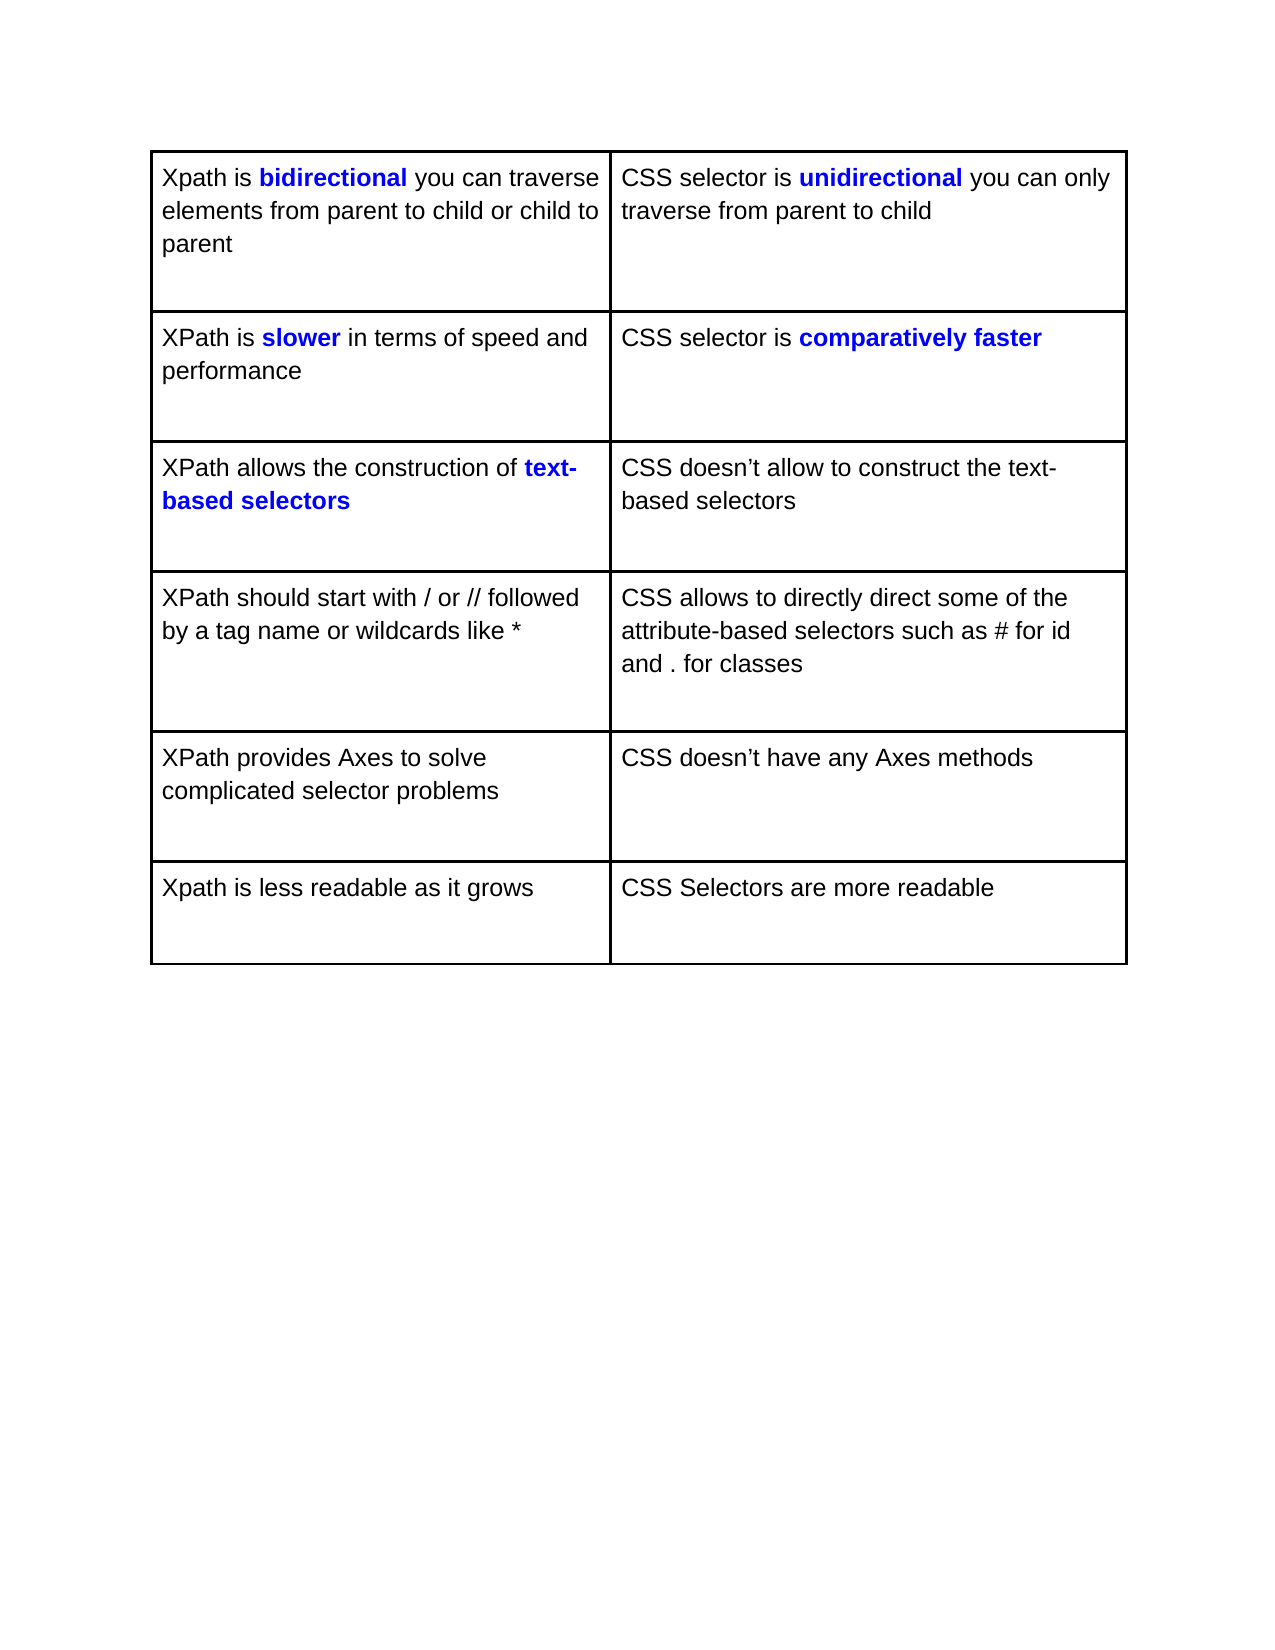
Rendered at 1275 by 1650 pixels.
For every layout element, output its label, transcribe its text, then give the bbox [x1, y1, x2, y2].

table_cell CSS selector is unidirectional you can only traverse from parent to child [612, 153, 1125, 310]
table_cell CSS selector is comparatively faster [612, 313, 1125, 440]
table_cell CSS Selectors are more readable [612, 863, 1125, 962]
table_cell XPath provides Axes to solve complicated selector problems [153, 733, 609, 860]
table_cell Xpath is less readable as it grows [153, 863, 609, 962]
table_cell CSS doesn’t allow to construct the text-based selectors [612, 443, 1125, 570]
table_cell XPath should start with / or // followed by a tag name or wildcards like * [153, 573, 609, 730]
table_cell CSS doesn’t have any Axes methods [612, 733, 1125, 860]
table_cell CSS allows to directly direct some of the attribute-based selectors such as # for id and . for classes [612, 573, 1125, 730]
table_cell XPath is slower in terms of speed and performance [153, 313, 609, 440]
table_cell Xpath is bidirectional you can traverse elements from parent to child or child to parent [153, 153, 609, 310]
table_cell XPath allows the construction of text-based selectors [153, 443, 609, 570]
